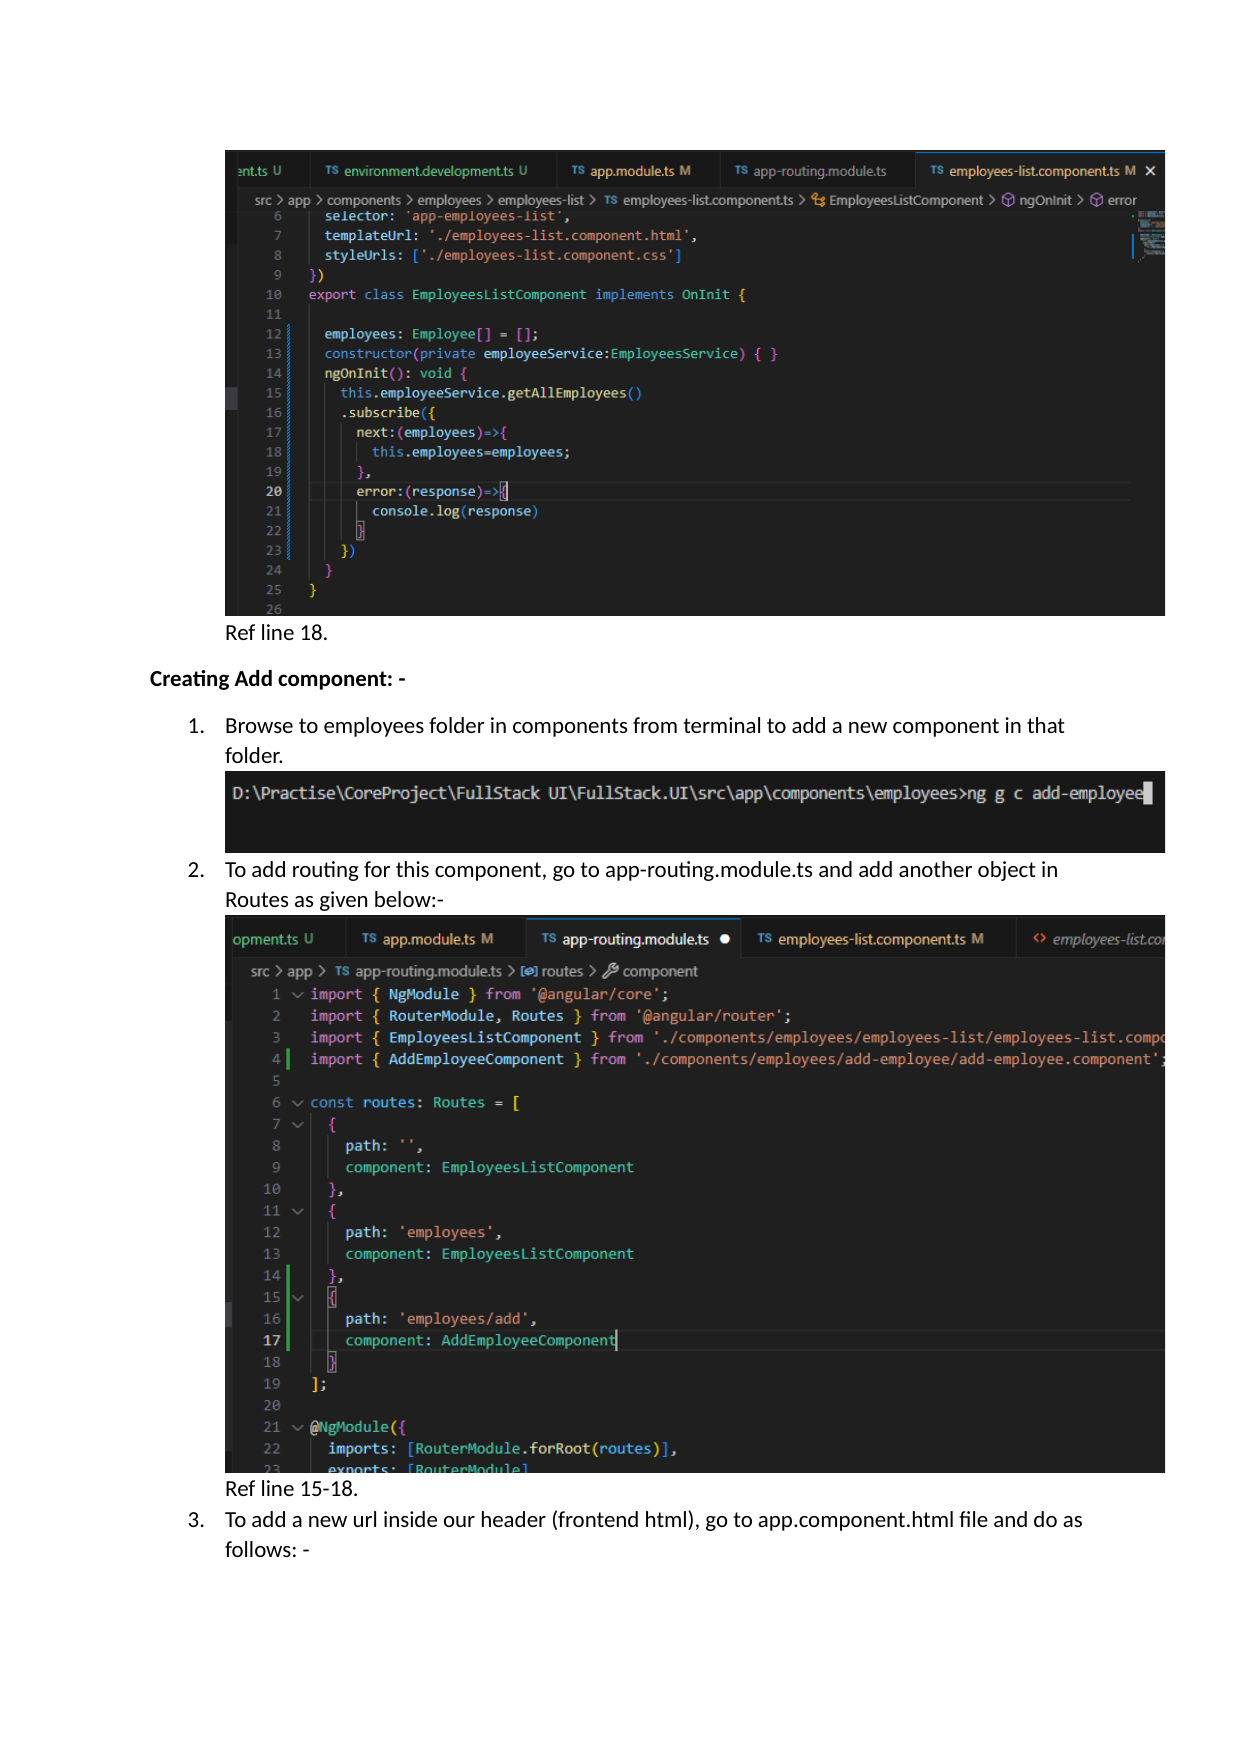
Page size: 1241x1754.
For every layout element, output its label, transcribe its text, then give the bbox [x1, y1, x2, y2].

picture [225, 915, 1166, 1473]
list Ref line 15-18. [225, 1474, 1090, 1503]
list Browse to employees folder in components from terminal to add a new component in that folder. [187, 711, 1090, 769]
picture [225, 150, 1166, 616]
picture [225, 771, 1166, 853]
text Creating Add component: - [150, 664, 1090, 692]
list To add a new url inside our header (frontend html), go to app.component.html file and do as follows: - [187, 1505, 1090, 1563]
list Ref line 18. [225, 618, 1090, 646]
list To add routing for this component, go to app-routing.module.ts and add another object in Routes as given below:- [187, 855, 1090, 913]
